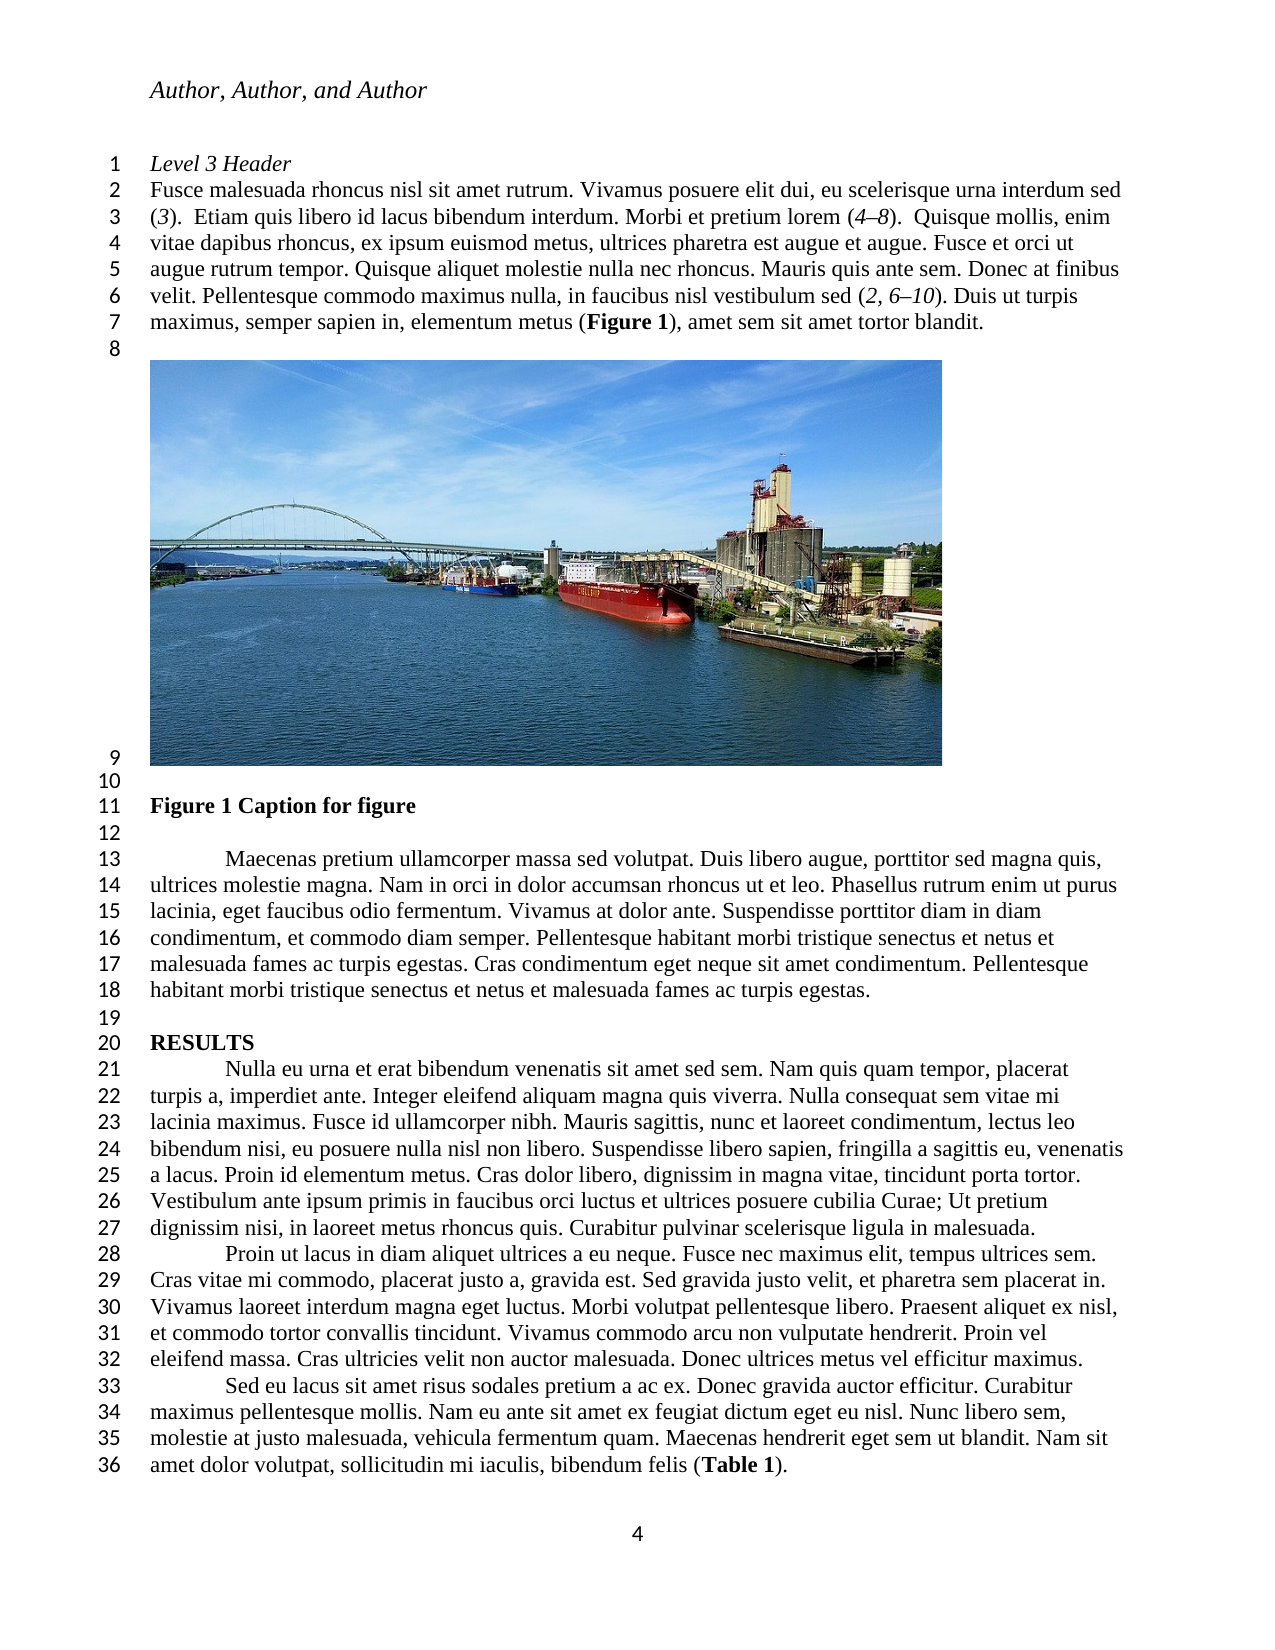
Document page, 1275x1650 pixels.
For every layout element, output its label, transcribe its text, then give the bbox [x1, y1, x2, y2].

text Fusce malesuada rhoncus nisl sit amet rutrum. Vivamus posuere elit dui, eu scelerisque urna interdum sed (3). Etiam quis libero id lacus bibendum interdum. Morbi et pretium lorem (4–8). Quisque mollis, enim vitae dapibus rhoncus, ex ipsum euismod metus, ultrices pharetra est augue et augue. Fusce et orci ut augue rutrum tempor. Quisque aliquet molestie nulla nec rhoncus. Mauris quis ante sem. Donec at finibus velit. Pellentesque commodo maximus nulla, in faucibus nisl vestibulum sed (2, 6–10). Duis ut turpis maximus, semper sapien in, elementum metus (Figure 1), amet sem sit amet tortor blandit. [150, 176, 1125, 334]
text RESULTS [150, 1029, 1125, 1056]
text Sed eu lacus sit amet risus sodales pretium a ac ex. Donec gravida auctor efficitur. Curabitur maximus pellentesque mollis. Nam eu ante sit amet ex feugiat dictum eget eu nisl. Nunc libero sem, molestie at justo malesuada, vehicula fermentum quam. Maecenas hendrerit eget sem ut blandit. Nam sit amet dolor volutpat, sollicitudin mi iaculis, bibendum felis (Table 1). [150, 1372, 1125, 1477]
text Proin ut lacus in diam aliquet ultrices a eu neque. Fusce nec maximus elit, tempus ultrices sem. Cras vitae mi commodo, placerat justo a, gravida est. Sed gravida justo velit, et pharetra sem placerat in. Vivamus laoreet interdum magna eget luctus. Morbi volutpat pellentesque libero. Praesent aliquet ex nisl, et commodo tortor convallis tincidunt. Vivamus commodo arcu non vulputate hendrerit. Proin vel eleifend massa. Cras ultricies velit non auctor malesuada. Donec ultrices metus vel efficitur maximus. [150, 1240, 1125, 1372]
text Level 3 Header [150, 150, 1125, 176]
picture [150, 360, 943, 766]
text Figure 1 Caption for figure [150, 792, 1125, 818]
text Nulla eu urna et erat bibendum venenatis sit amet sed sem. Nam quis quam tempor, placerat turpis a, imperdiet ante. Integer eleifend aliquam magna quis viverra. Nulla consequat sem vitae mi lacinia maximus. Fusce id ullamcorper nibh. Mauris sagittis, nunc et laoreet condimentum, lectus leo bibendum nisi, eu posuere nulla nisl non libero. Suspendisse libero sapien, fringilla a sagittis eu, venenatis a lacus. Proin id elementum metus. Cras dolor libero, dignissim in magna vitae, tincidunt porta tortor. Vestibulum ante ipsum primis in faucibus orci luctus et ultrices posuere cubilia Curae; Ut pretium dignissim nisi, in laoreet metus rhoncus quis. Curabitur pulvinar scelerisque ligula in malesuada. [150, 1056, 1125, 1240]
text Maecenas pretium ullamcorper massa sed volutpat. Duis libero augue, porttitor sed magna quis, ultrices molestie magna. Nam in orci in dolor accumsan rhoncus ut et leo. Phasellus rutrum enim ut purus lacinia, eget faucibus odio fermentum. Vivamus at dolor ante. Suspendisse porttitor diam in diam condimentum, et commodo diam semper. Pellentesque habitant morbi tristique senectus et netus et malesuada fames ac turpis egestas. Cras condimentum eget neque sit amet condimentum. Pellentesque habitant morbi tristique senectus et netus et malesuada fames ac turpis egestas. [150, 845, 1125, 1003]
